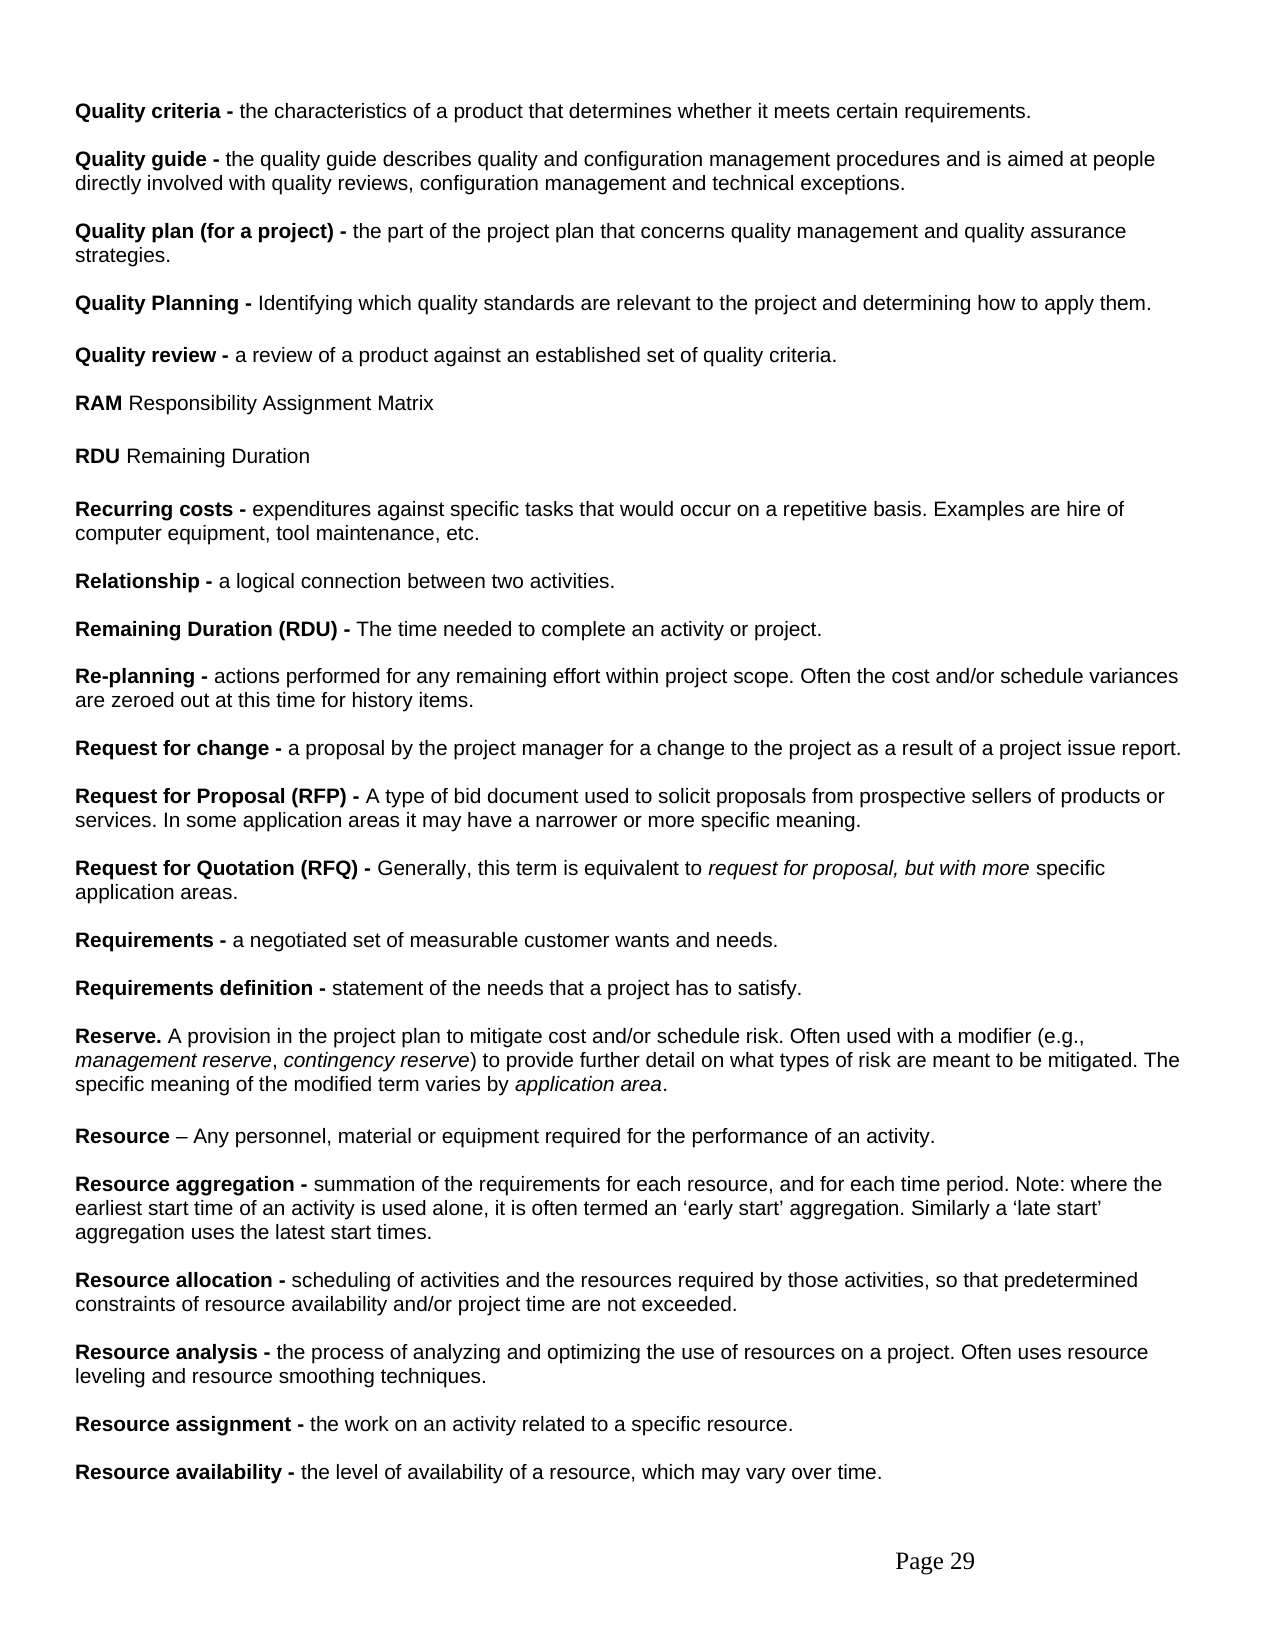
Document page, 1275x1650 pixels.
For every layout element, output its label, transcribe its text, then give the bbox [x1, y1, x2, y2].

text Resource aggregation - summation of the requirements for each resource, and for each time period. Note: where the earliest start time of an activity is used alone, it is often termed an ‘early start’ aggregation. Similarly a ‘late start’ aggregation uses the latest start times. [75, 1172, 1200, 1244]
text RAM Responsibility Assignment Matrix [75, 391, 1200, 444]
text Quality plan (for a project) - the part of the project plan that concerns quality management and quality assurance strategies. [75, 219, 1200, 267]
text Request for Proposal (RFP) - A type of bid document used to solicit proposals from prospective sellers of products or services. In some application areas it may have a narrower or more specific meaning. Request for Quotation (RFQ) - Generally, this term is equivalent to request for proposal, but with more specific application areas. Requirements - a negotiated set of measurable customer wants and needs. [75, 784, 1200, 952]
text Quality Planning - Identifying which quality standards are relevant to the project and determining how to apply them. [75, 291, 1200, 343]
text Quality guide - the quality guide describes quality and configuration management procedures and is aimed at people directly involved with quality reviews, configuration management and technical exceptions. [75, 147, 1200, 195]
text Request for change - a proposal by the project manager for a change to the project as a result of a project issue report. [75, 736, 1200, 760]
text Resource assignment - the work on an activity related to a specific resource. [75, 1412, 1200, 1436]
text Resource availability - the level of availability of a resource, which may vary over time. [75, 1460, 1200, 1484]
text Resource analysis - the process of analyzing and optimizing the use of resources on a project. Often uses resource leveling and resource smoothing techniques. [75, 1340, 1200, 1388]
text Quality review - a review of a product against an established set of quality criteria. [75, 343, 1200, 367]
text Remaining Duration (RDU) - The time needed to complete an activity or project. Re-planning - actions performed for any remaining effort within project scope. Often the cost and/or schedule variances are zeroed out at this time for history items. [75, 616, 1200, 712]
text Resource allocation - scheduling of activities and the resources required by those activities, so that predetermined constraints of resource availability and/or project time are not exceeded. [75, 1268, 1200, 1316]
text Requirements definition - statement of the needs that a project has to satisfy. [75, 976, 1200, 1000]
text Recurring costs - expenditures against specific tasks that would occur on a repetitive basis. Examples are hire of computer equipment, tool maintenance, etc. [75, 497, 1200, 544]
text RDU Remaining Duration [75, 444, 1200, 497]
text Reserve. A provision in the project plan to mitigate cost and/or schedule risk. Often used with a modifier (e.g., management reserve, contingency reserve) to provide further detail on what types of risk are meant to be mitigated. The specific meaning of the modified term varies by application area. [75, 1024, 1200, 1124]
text Resource – Any personnel, material or equipment required for the performance of an activity. [75, 1124, 1200, 1148]
text Relationship - a logical connection between two activities. [75, 568, 1200, 592]
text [75, 75, 1200, 123]
